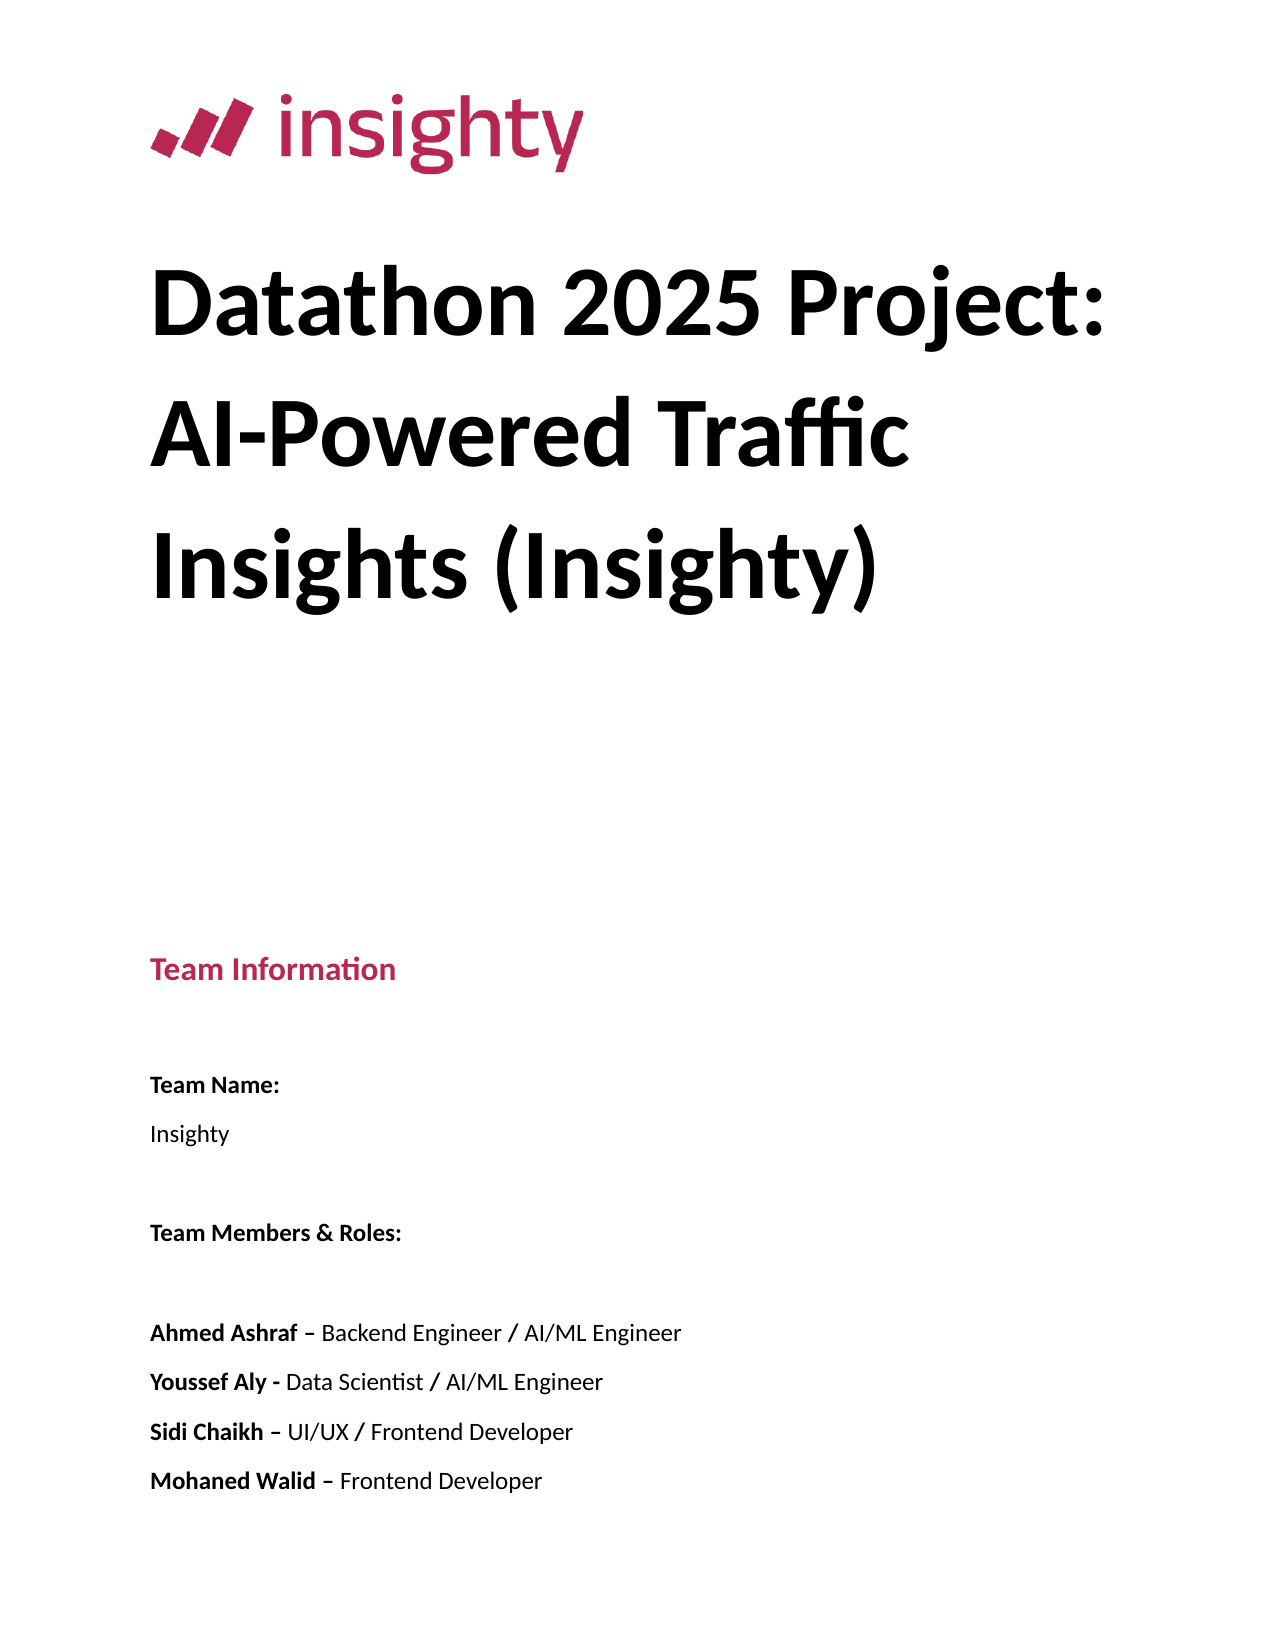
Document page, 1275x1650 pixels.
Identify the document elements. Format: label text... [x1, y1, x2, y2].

text Ahmed Ashraf – Backend Engineer / AI/ML Engineer [150, 1317, 1125, 1347]
text Sidi Chaikh – UI/UX / Frontend Developer [150, 1416, 1125, 1446]
text Team Information [150, 947, 1125, 988]
text Team Members & Roles: [150, 1217, 1125, 1248]
text Team Name: [150, 1069, 1125, 1099]
picture [150, 75, 583, 182]
text Datathon 2025 Project: AI-Powered Traffic Insights (Insighty) [150, 238, 1125, 624]
text Mohaned Walid – Frontend Developer [150, 1465, 1125, 1496]
text Youssef Aly - Data Scientist / AI/ML Engineer [150, 1366, 1125, 1397]
text Insighty [150, 1118, 1125, 1149]
